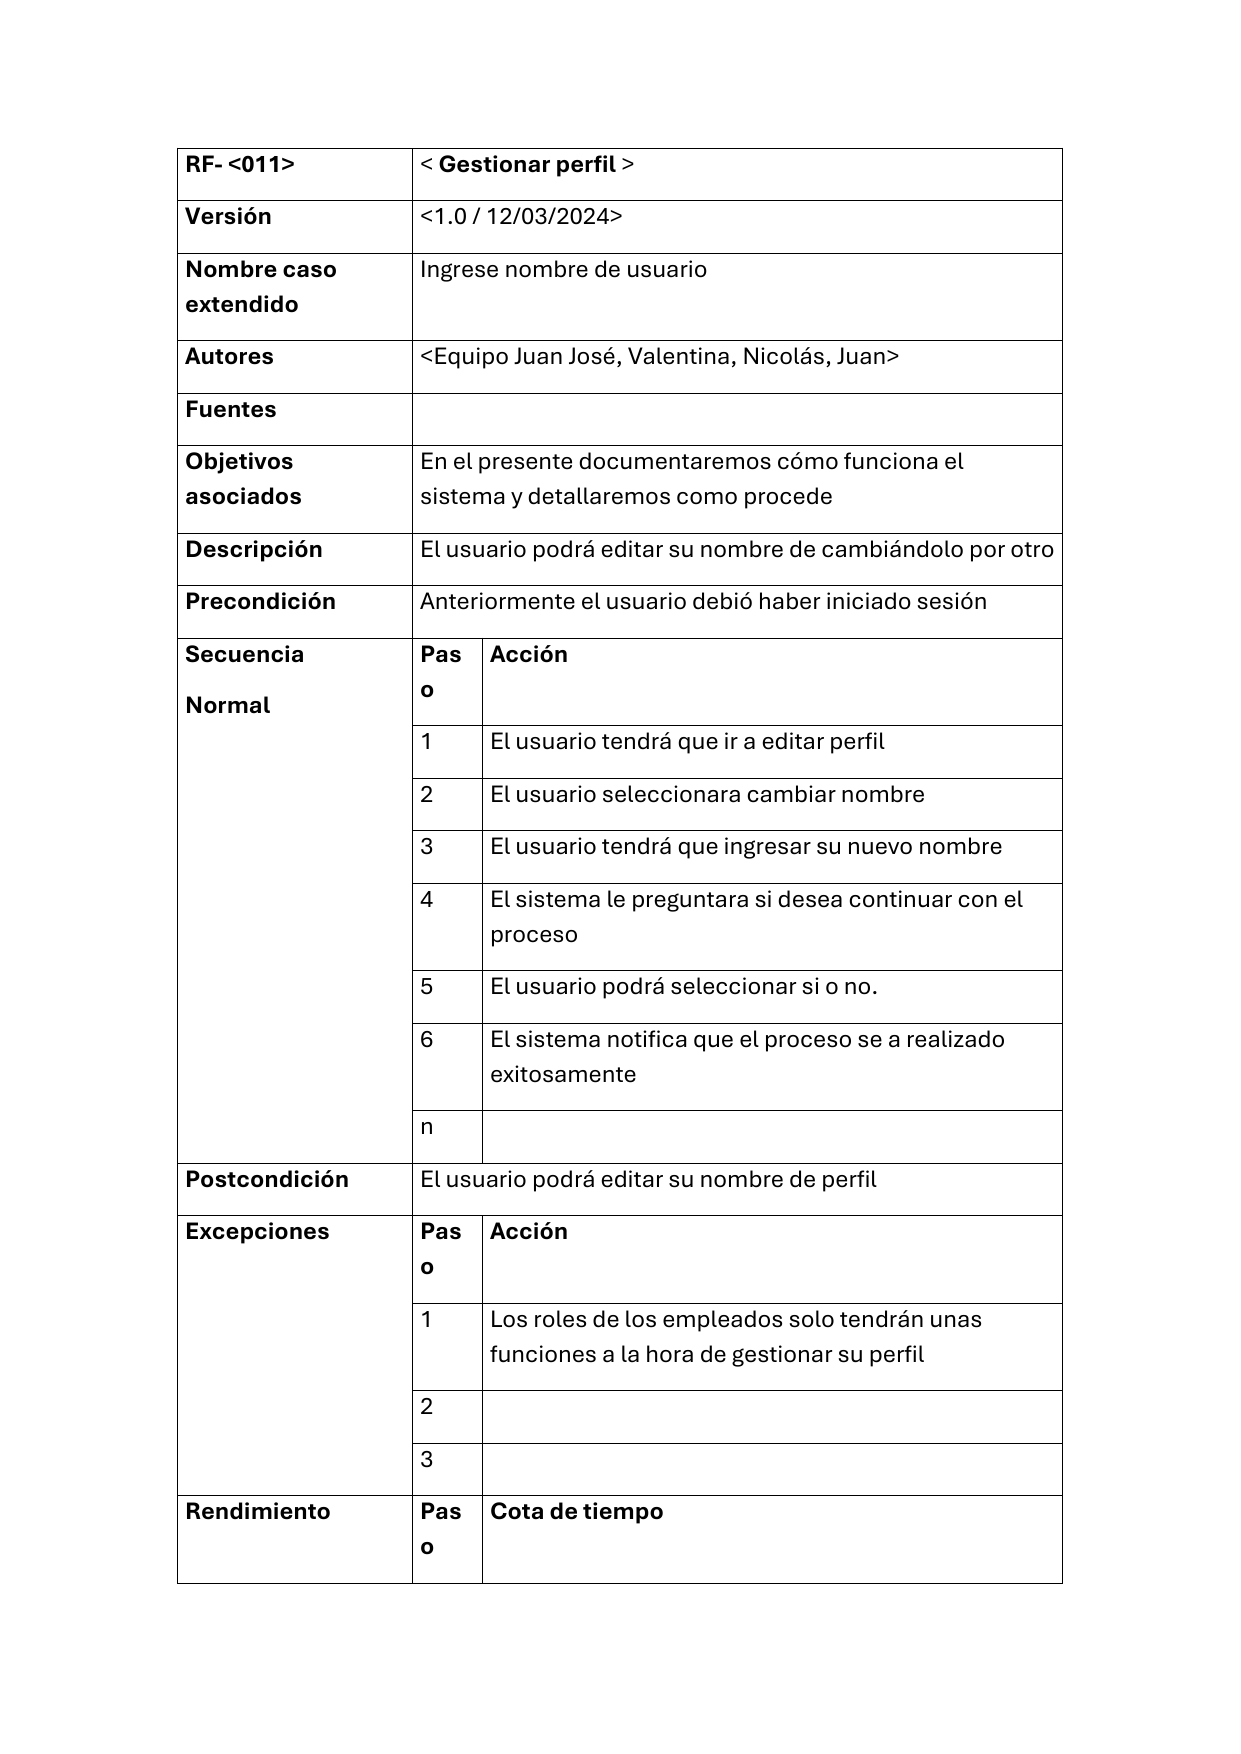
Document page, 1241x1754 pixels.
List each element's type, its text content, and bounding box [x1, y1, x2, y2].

table_cell El usuario podrá editar su nombre de cambiándolo por otro [413, 534, 1062, 585]
table_cell 2 [413, 1391, 482, 1443]
table_cell Acción [483, 1216, 1062, 1303]
table_cell 2 [413, 779, 482, 830]
table_cell Versión [178, 201, 412, 253]
table_cell [483, 1111, 1062, 1163]
table_cell Excepciones [178, 1216, 412, 1495]
table_cell Paso [413, 1496, 482, 1583]
table_cell < Gestionar perfil > [413, 149, 1062, 200]
table_cell Secuencia Normal [178, 639, 412, 1163]
table_cell Acción [483, 639, 1062, 725]
table_cell Fuentes [178, 394, 412, 445]
table_cell RF- <011> [178, 149, 412, 200]
table_cell Los roles de los empleados solo tendrán unas funciones a la hora de gestionar su perfil [483, 1304, 1062, 1390]
table_cell Paso [413, 1216, 482, 1303]
table_cell [483, 1391, 1062, 1443]
table_cell Postcondición [178, 1164, 412, 1215]
table_cell 5 [413, 971, 482, 1023]
table_cell [483, 1444, 1062, 1495]
table_cell El usuario podrá seleccionar si o no. [483, 971, 1062, 1023]
table_cell Descripción [178, 534, 412, 585]
table_cell Paso [413, 639, 482, 725]
table_cell <Equipo Juan José, Valentina, Nicolás, Juan> [413, 341, 1062, 393]
table_cell 6 [413, 1024, 482, 1110]
table_cell [413, 394, 1062, 445]
table_cell Nombre caso extendido [178, 254, 412, 340]
table_cell 4 [413, 884, 482, 970]
table_cell 3 [413, 831, 482, 883]
table_cell Autores [178, 341, 412, 393]
table_cell Objetivos asociados [178, 446, 412, 533]
table_cell El usuario podrá editar su nombre de perfil [413, 1164, 1062, 1215]
table_cell Ingrese nombre de usuario [413, 254, 1062, 340]
table_cell Rendimiento [178, 1496, 412, 1583]
table_cell Precondición [178, 586, 412, 638]
table_cell El usuario tendrá que ingresar su nuevo nombre [483, 831, 1062, 883]
table_cell El sistema notifica que el proceso se a realizado exitosamente [483, 1024, 1062, 1110]
table_cell El usuario seleccionara cambiar nombre [483, 779, 1062, 830]
table_cell 1 [413, 1304, 482, 1390]
table_cell <1.0 / 12/03/2024> [413, 201, 1062, 253]
table_cell Cota de tiempo [483, 1496, 1062, 1583]
table_cell n [413, 1111, 482, 1163]
table_cell 1 [413, 726, 482, 778]
table_cell El sistema le preguntara si desea continuar con el proceso [483, 884, 1062, 970]
table_cell Anteriormente el usuario debió haber iniciado sesión [413, 586, 1062, 638]
table_cell El usuario tendrá que ir a editar perfil [483, 726, 1062, 778]
table_cell En el presente documentaremos cómo funciona el sistema y detallaremos como procede [413, 446, 1062, 533]
table_cell 3 [413, 1444, 482, 1495]
